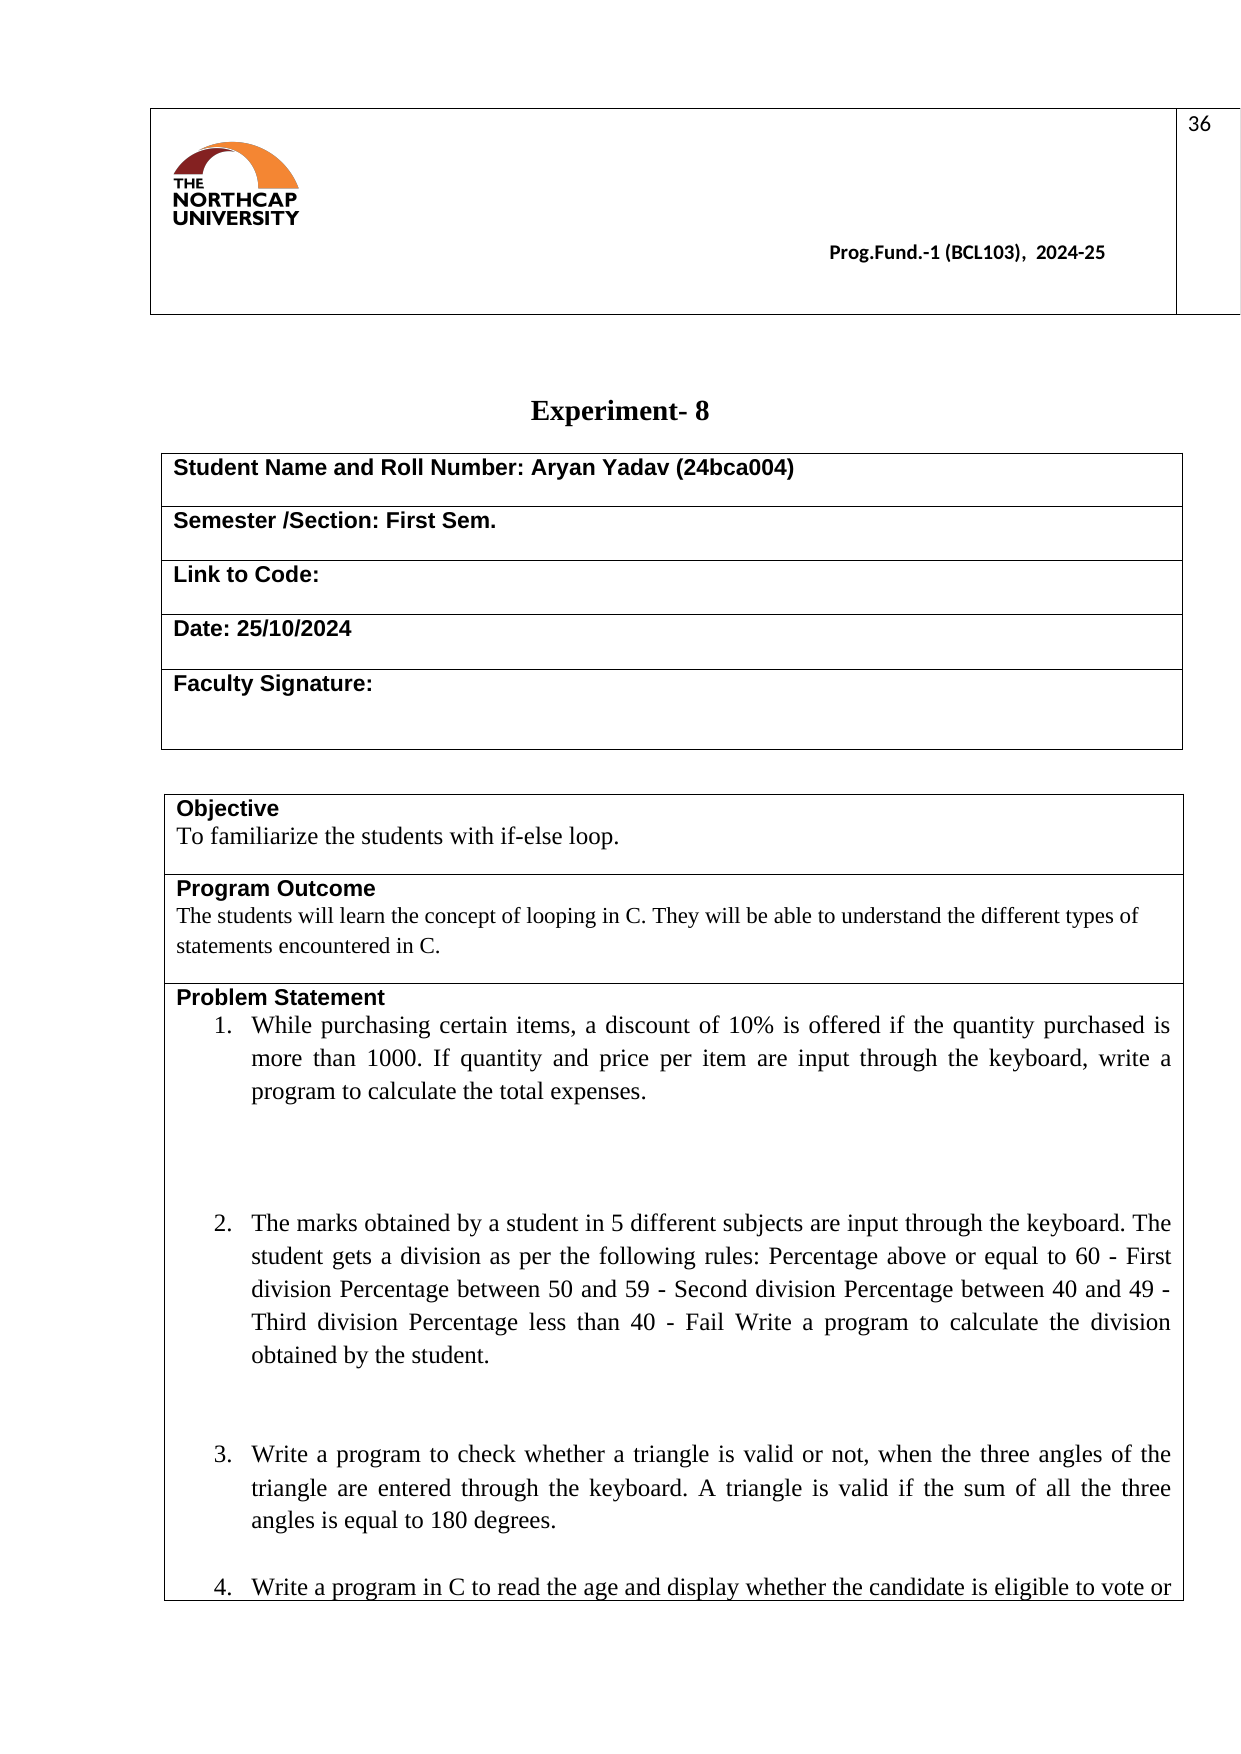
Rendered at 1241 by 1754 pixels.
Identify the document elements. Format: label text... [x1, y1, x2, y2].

picture [161, 109, 312, 259]
table_cell Semester /Section: First Sem. [162, 507, 1182, 560]
table_cell Program Outcome The students will learn the concept of looping in C. They will be able to understand the different types of statements encountered in C. [165, 875, 1183, 983]
table_header Student Name and Roll Number: Aryan Yadav (24bca004) [162, 454, 1182, 506]
table_cell Faculty Signature: [162, 670, 1182, 749]
table_header Objective To familiarize the students with if-else loop. [165, 795, 1183, 874]
table_cell Link to Code: [162, 561, 1182, 614]
table_cell Date: 25/10/2024 [162, 615, 1182, 669]
text Experiment- 8 [150, 393, 1090, 427]
